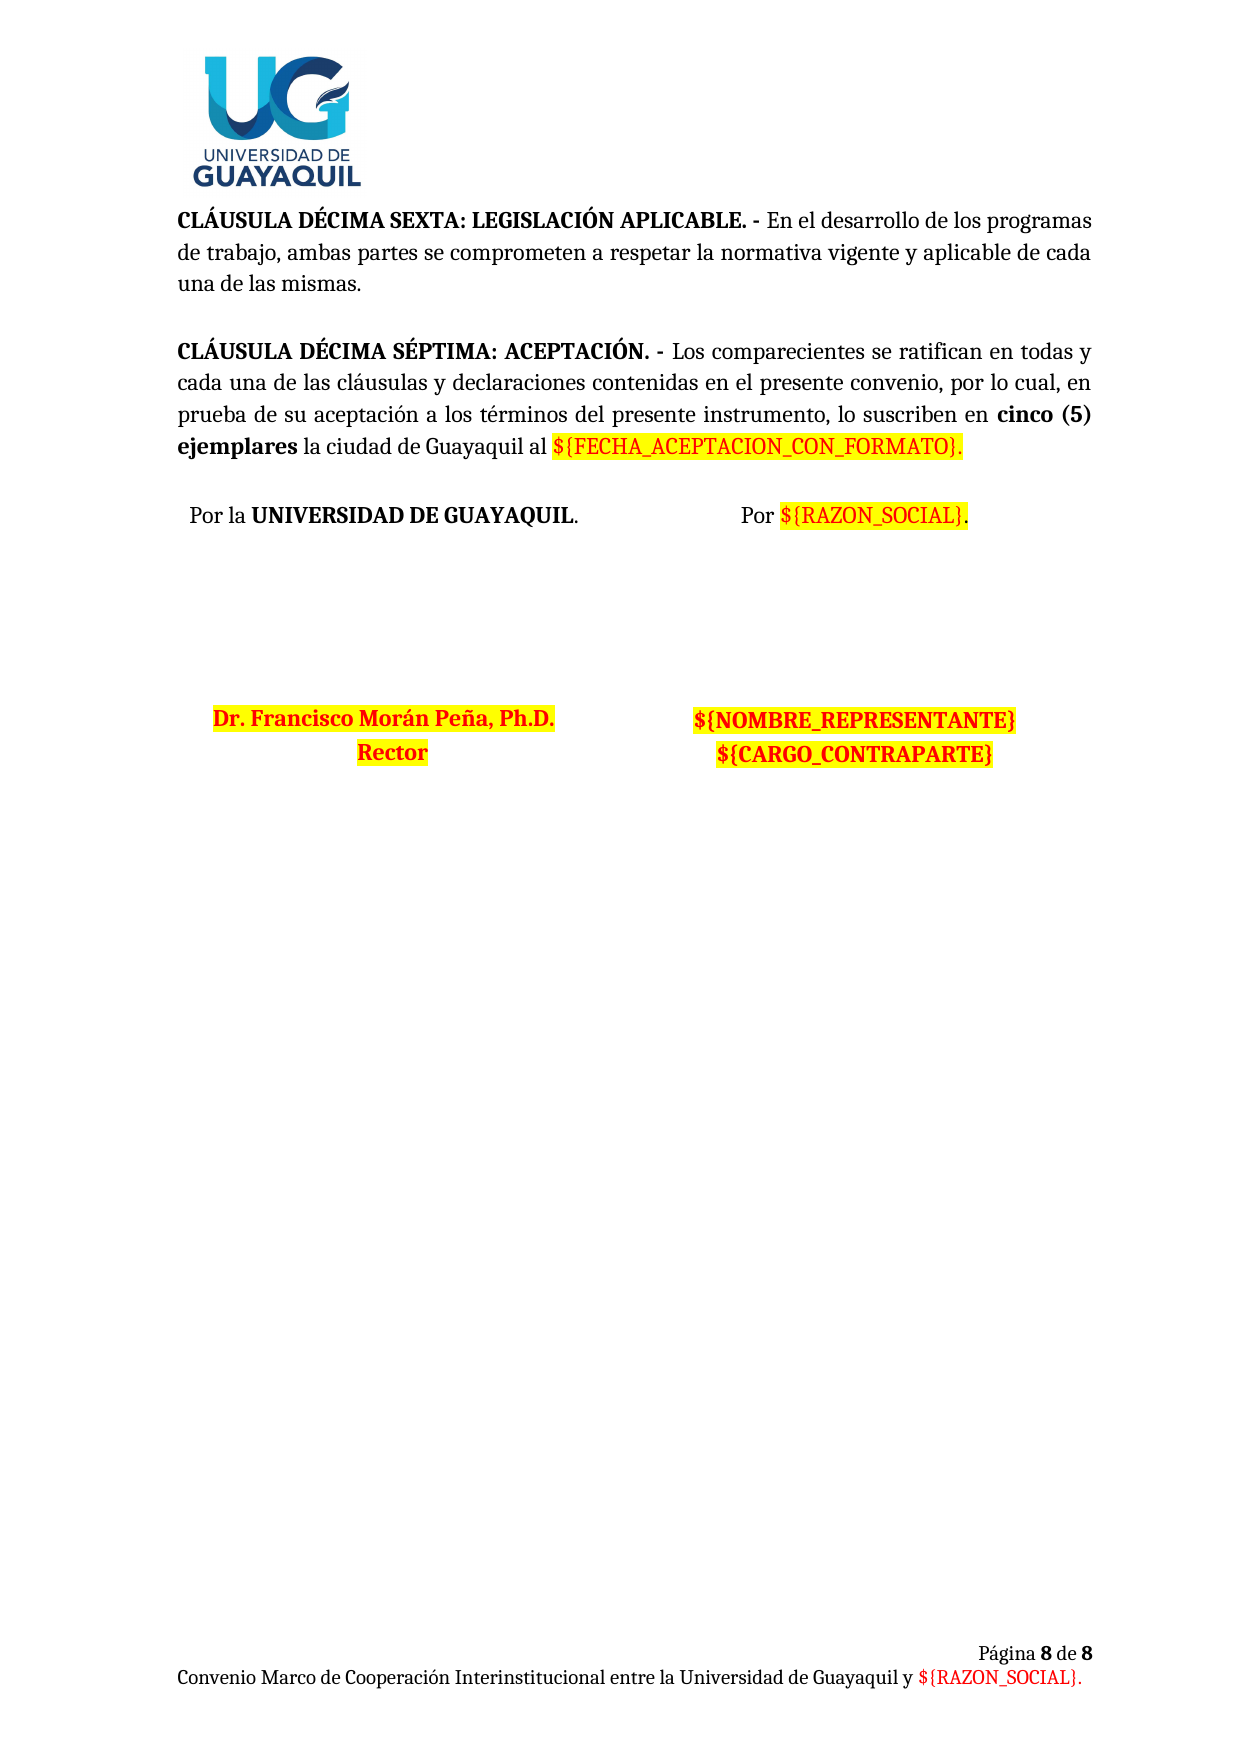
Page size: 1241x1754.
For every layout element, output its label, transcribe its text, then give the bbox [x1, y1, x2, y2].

picture [182, 48, 368, 198]
text CLÁUSULA DÉCIMA SÉPTIMA: ACEPTACIÓN. - Los comparecientes se ratifican en todas y cada una de las cláusulas y declaraciones contenidas en el presente convenio, por lo cual, en prueba de su aceptación a los términos del presente instrumento, lo suscriben en cinco (5) ejemplares la ciudad de Guayaquil al ${FECHA_ACEPTACION_CON_FORMATO}. [177, 338, 1092, 460]
table_cell ${NOMBRE_REPRESENTANTE} ${CARGO_CONTRAPARTE} [604, 705, 1106, 862]
table_header Por ${RAZON_SOCIAL}. [604, 500, 1106, 705]
table_header Por la UNIVERSIDAD DE GUAYAQUIL. [164, 500, 603, 705]
table_cell Dr. Francisco Morán Peña, Ph.D. Rector [164, 705, 603, 862]
text CLÁUSULA DÉCIMA SEXTA: LEGISLACIÓN APLICABLE. - En el desarrollo de los programas de trabajo, ambas partes se comprometen a respetar la normativa vigente y aplicable de cada una de las mismas. [177, 207, 1092, 298]
